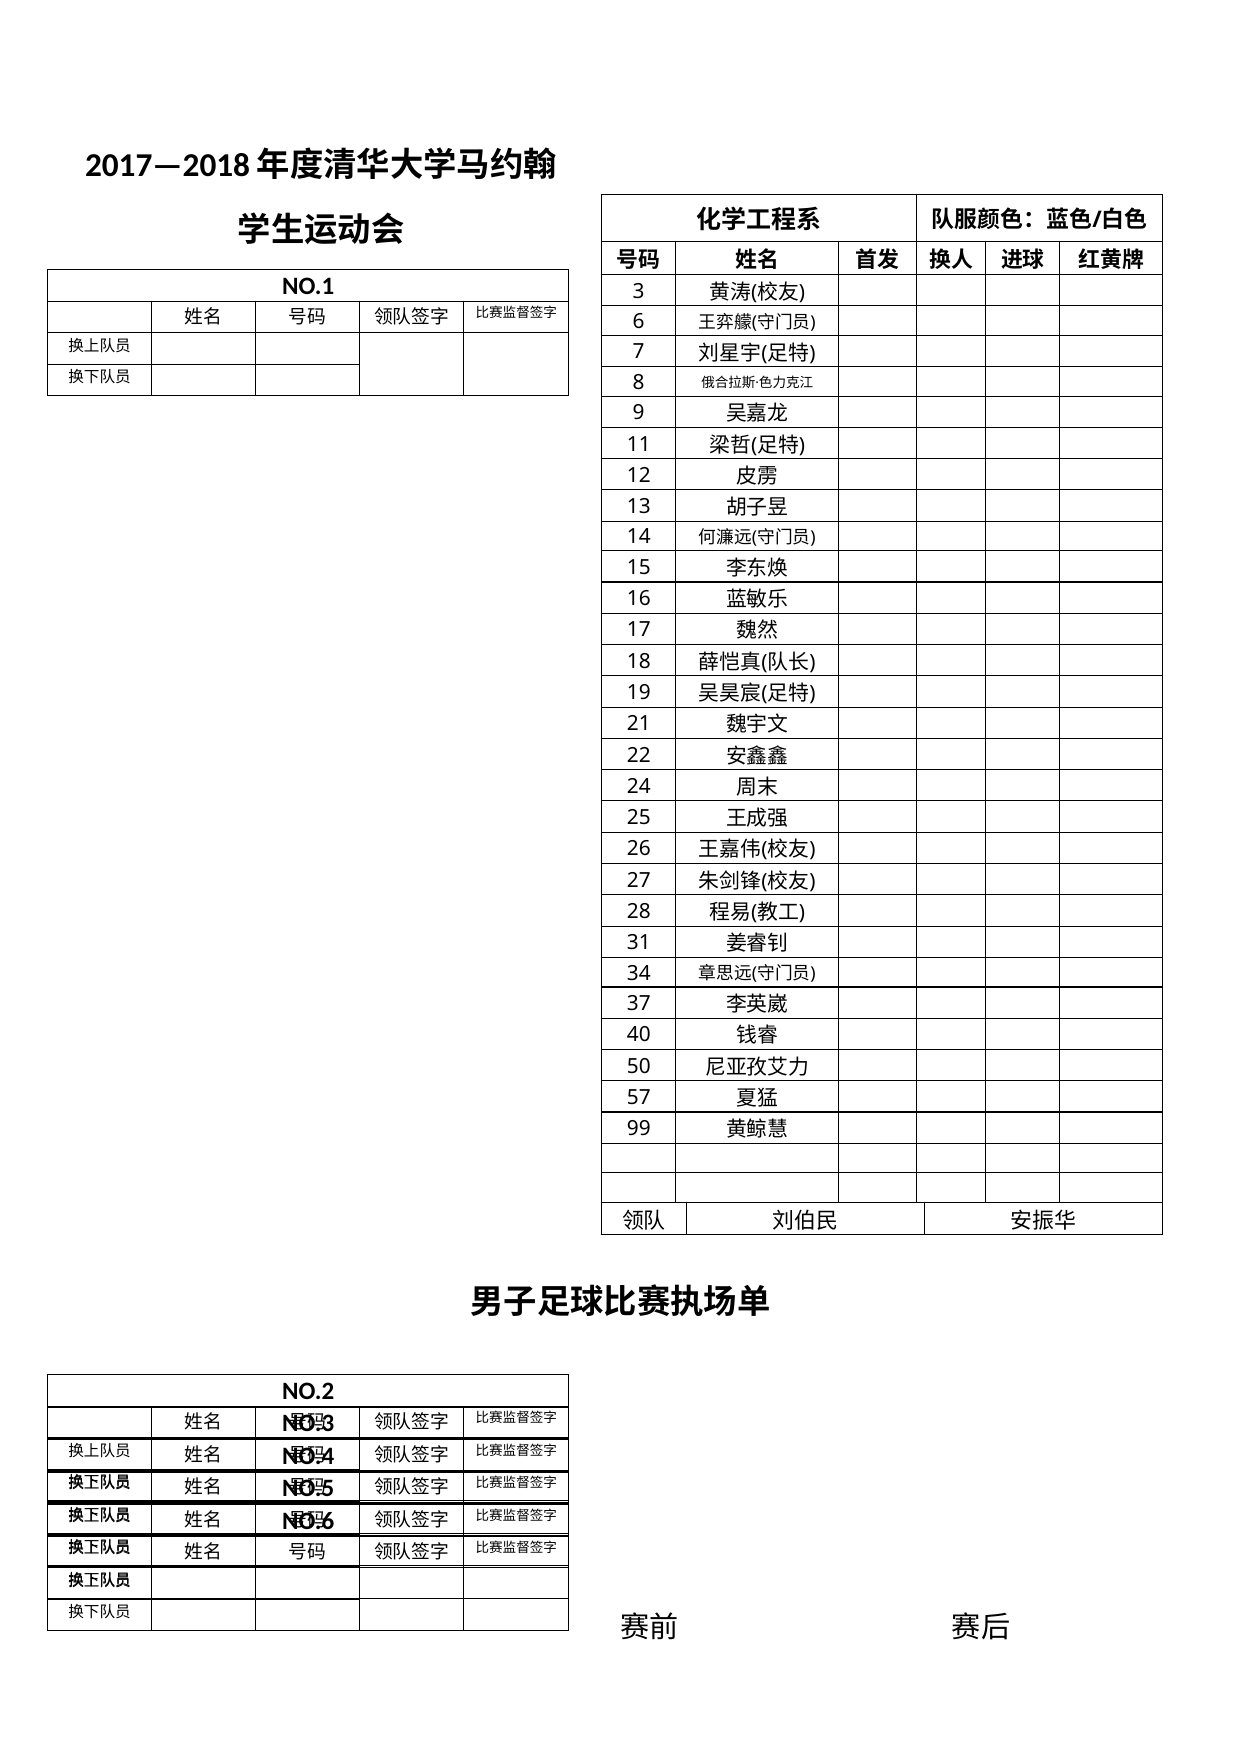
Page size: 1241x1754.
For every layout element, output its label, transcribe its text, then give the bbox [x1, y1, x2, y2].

table_cell 魏宇文 [676, 708, 838, 738]
table_cell [917, 522, 985, 550]
table_cell [986, 614, 1059, 644]
table_cell [839, 336, 916, 366]
table_cell 姜睿钊 [676, 927, 838, 957]
table_cell [839, 1081, 916, 1111]
table_cell [986, 583, 1059, 613]
table_cell 3 [602, 275, 675, 305]
table_cell 章思远(守门员) [676, 958, 838, 986]
table_cell [917, 490, 985, 521]
table_cell [917, 1113, 985, 1143]
table_cell [1060, 275, 1162, 305]
table_cell [986, 459, 1059, 489]
table_cell 胡子昱 [676, 490, 838, 521]
table_cell [1060, 397, 1162, 427]
table_cell [1060, 428, 1162, 458]
table_cell 魏然 [676, 614, 838, 644]
table_cell 28 [602, 895, 675, 926]
table_cell 14 [602, 522, 675, 550]
table_cell 黄鲸慧 [676, 1113, 838, 1143]
table_cell [1060, 306, 1162, 335]
table_cell [1060, 770, 1162, 800]
table_cell [917, 428, 985, 458]
table_cell [917, 1173, 985, 1202]
table_cell 姓名 [152, 302, 255, 332]
table_cell [839, 1173, 916, 1202]
table_cell 蓝敏乐 [676, 583, 838, 613]
table_cell [917, 770, 985, 800]
table_cell [602, 1144, 675, 1172]
table_cell [839, 958, 916, 986]
table_cell 比赛监督签字 [464, 302, 568, 332]
table_cell 李东焕 [676, 551, 838, 581]
table_cell [986, 801, 1059, 832]
table_cell [152, 1568, 255, 1599]
table_cell [917, 739, 985, 769]
table_cell [986, 1144, 1059, 1172]
table_cell [1060, 336, 1162, 366]
table_cell 俄合拉斯·色力克江 [676, 367, 838, 396]
table_cell [917, 583, 985, 613]
table_cell [256, 1600, 359, 1630]
table_cell 25 [602, 801, 675, 832]
table_cell [1060, 490, 1162, 521]
table_header NO.6 [48, 1505, 568, 1536]
table_cell [986, 428, 1059, 458]
table_cell [917, 1081, 985, 1111]
table_cell [917, 833, 985, 863]
table_cell [839, 459, 916, 489]
table_cell 刘星宇(足特) [676, 336, 838, 366]
table_cell [839, 614, 916, 644]
table_cell [917, 336, 985, 366]
table_cell [917, 397, 985, 427]
table_cell 刘伯民 [687, 1203, 924, 1234]
table_cell 15 [602, 551, 675, 581]
table_cell [986, 367, 1059, 396]
table_cell [839, 988, 916, 1018]
table_cell [917, 306, 985, 335]
table_cell [917, 367, 985, 396]
table_cell [839, 367, 916, 396]
table_cell [917, 1019, 985, 1049]
table_cell [986, 1019, 1059, 1049]
table_cell [1060, 1173, 1162, 1202]
table_cell [360, 333, 463, 395]
table_cell [839, 864, 916, 894]
table_cell [917, 645, 985, 675]
table_cell 领队签字 [360, 302, 463, 332]
table_cell [986, 306, 1059, 335]
table_cell 王弈艨(守门员) [676, 306, 838, 335]
table_cell [986, 676, 1059, 707]
table_cell 吴昊宸(足特) [676, 676, 838, 707]
table_cell [1060, 459, 1162, 489]
table_cell [1060, 614, 1162, 644]
table_cell [839, 397, 916, 427]
table_cell [602, 1173, 675, 1202]
table_cell 程易(教工) [676, 895, 838, 926]
table_cell [1060, 367, 1162, 396]
table_cell [1060, 1081, 1162, 1111]
table_cell 周末 [676, 770, 838, 800]
table_cell [152, 1600, 255, 1630]
table_cell [1060, 927, 1162, 957]
table_cell [1060, 551, 1162, 581]
table_cell 首发 [839, 242, 916, 274]
table_cell [917, 708, 985, 738]
table_cell 号码 [602, 242, 675, 274]
table_cell [917, 1144, 985, 1172]
table_cell 18 [602, 645, 675, 675]
table_header NO.5 [48, 1473, 568, 1503]
table_cell [986, 988, 1059, 1018]
table_cell 50 [602, 1050, 675, 1080]
table_cell 27 [602, 864, 675, 894]
table_cell [986, 864, 1059, 894]
table_header NO.1 [48, 270, 568, 301]
table_cell [152, 365, 255, 395]
table_cell 进球 [986, 242, 1059, 274]
table_cell 比赛监督签字 [464, 1537, 568, 1567]
table_cell [48, 1537, 151, 1567]
table_cell [256, 365, 359, 395]
table_cell [986, 1050, 1059, 1080]
table_cell [839, 428, 916, 458]
table_cell [152, 333, 255, 364]
table_cell [839, 833, 916, 863]
table_cell [986, 1173, 1059, 1202]
table_cell [917, 864, 985, 894]
table_cell 37 [602, 988, 675, 1018]
table_cell 薛恺真(队长) [676, 645, 838, 675]
table_cell [986, 739, 1059, 769]
table_cell [917, 927, 985, 957]
table_cell 王成强 [676, 801, 838, 832]
table_cell [839, 1144, 916, 1172]
table_header 化学工程系 [602, 195, 916, 241]
table_cell 换上队员 [48, 1568, 151, 1599]
table_cell [1060, 958, 1162, 986]
table_cell [464, 1568, 568, 1630]
table_cell 40 [602, 1019, 675, 1049]
table_cell [986, 708, 1059, 738]
table_cell [839, 927, 916, 957]
table_cell [1060, 895, 1162, 926]
text 2017—2018年度清华大学马约翰学生运动会 [59, 129, 1181, 259]
table_cell 16 [602, 583, 675, 613]
table_cell [1060, 645, 1162, 675]
table_cell 11 [602, 428, 675, 458]
table_cell [1060, 864, 1162, 894]
table_cell 安鑫鑫 [676, 739, 838, 769]
table_cell [986, 927, 1059, 957]
table_cell [917, 459, 985, 489]
table_cell 换人 [917, 242, 985, 274]
table_cell 换上队员 [48, 333, 151, 364]
table_cell 换下队员 [48, 365, 151, 395]
table_header 队服颜色：蓝色/白色 [917, 195, 1162, 241]
table_cell 姓名 [676, 242, 838, 274]
table_cell 21 [602, 708, 675, 738]
table_cell [1060, 1144, 1162, 1172]
table_cell [986, 958, 1059, 986]
table_cell [986, 645, 1059, 675]
table_cell [917, 895, 985, 926]
table_cell 夏猛 [676, 1081, 838, 1111]
table_cell [839, 1113, 916, 1143]
table_cell [986, 770, 1059, 800]
text 赛前 赛后 [59, 1592, 1181, 1657]
table_cell 22 [602, 739, 675, 769]
table_cell 朱剑锋(校友) [676, 864, 838, 894]
table_cell [839, 770, 916, 800]
table_cell 31 [602, 927, 675, 957]
table_cell [986, 336, 1059, 366]
table_cell 99 [602, 1113, 675, 1143]
table_cell [917, 958, 985, 986]
table_cell 梁哲(足特) [676, 428, 838, 458]
table_cell [839, 306, 916, 335]
table_cell 换下队员 [48, 1600, 151, 1630]
table_cell [360, 1568, 463, 1630]
table_cell 7 [602, 336, 675, 366]
table_cell [917, 551, 985, 581]
table_cell [1060, 522, 1162, 550]
table_cell 34 [602, 958, 675, 986]
table_cell [256, 1568, 359, 1599]
table_cell [839, 739, 916, 769]
table_cell 24 [602, 770, 675, 800]
table_cell [839, 490, 916, 521]
table_cell [917, 676, 985, 707]
table_cell 号码 [256, 302, 359, 332]
table_cell [839, 645, 916, 675]
table_cell [1060, 1019, 1162, 1049]
table_cell [1060, 708, 1162, 738]
table_cell [839, 551, 916, 581]
table_cell [917, 275, 985, 305]
table_cell [1060, 833, 1162, 863]
table_cell 领队 [602, 1203, 686, 1234]
table_cell 26 [602, 833, 675, 863]
table_cell [839, 708, 916, 738]
table_cell [1060, 1113, 1162, 1143]
table_cell [1060, 739, 1162, 769]
table_cell 李英崴 [676, 988, 838, 1018]
table_cell 57 [602, 1081, 675, 1111]
table_cell 号码 [256, 1537, 359, 1567]
table_cell [256, 333, 359, 364]
table_cell [1060, 988, 1162, 1018]
table_cell 钱睿 [676, 1019, 838, 1049]
table_cell 吴嘉龙 [676, 397, 838, 427]
table_cell 安振华 [925, 1203, 1162, 1234]
table_cell [464, 333, 568, 395]
table_cell [986, 551, 1059, 581]
table_cell [1060, 676, 1162, 707]
table_cell [839, 583, 916, 613]
table_cell [1060, 583, 1162, 613]
table_cell 9 [602, 397, 675, 427]
table_cell [986, 522, 1059, 550]
table_cell 王嘉伟(校友) [676, 833, 838, 863]
table_cell 6 [602, 306, 675, 335]
table_cell 姓名 [152, 1537, 255, 1567]
table_cell [917, 801, 985, 832]
table_header NO.2 [48, 1375, 568, 1406]
table_cell [1060, 1050, 1162, 1080]
table_cell [986, 1113, 1059, 1143]
table_cell [839, 801, 916, 832]
table_cell 何濂远(守门员) [676, 522, 838, 550]
table_cell [986, 833, 1059, 863]
table_cell [917, 988, 985, 1018]
text 男子足球比赛执场单 [59, 259, 1181, 1332]
table_cell 领队签字 [360, 1537, 463, 1567]
table_cell [986, 1081, 1059, 1111]
table_cell [1060, 801, 1162, 832]
table_cell [917, 1050, 985, 1080]
table_cell 皮雳 [676, 459, 838, 489]
table_cell [839, 1050, 916, 1080]
table_header NO.4 [48, 1440, 568, 1471]
table_cell 13 [602, 490, 675, 521]
table_cell [917, 614, 985, 644]
table_cell [986, 895, 1059, 926]
table_cell [48, 302, 151, 332]
table_cell [986, 397, 1059, 427]
table_cell 8 [602, 367, 675, 396]
table_cell [676, 1173, 838, 1202]
table_cell [986, 275, 1059, 305]
table_cell [839, 895, 916, 926]
table_cell [839, 1019, 916, 1049]
table_header NO.3 [48, 1408, 568, 1438]
table_cell 19 [602, 676, 675, 707]
table_cell [986, 490, 1059, 521]
table_cell 黄涛(校友) [676, 275, 838, 305]
table_cell 尼亚孜艾力 [676, 1050, 838, 1080]
table_cell [676, 1144, 838, 1172]
table_cell 17 [602, 614, 675, 644]
table_cell [839, 275, 916, 305]
table_cell [839, 522, 916, 550]
table_cell 12 [602, 459, 675, 489]
table_cell 红黄牌 [1060, 242, 1162, 274]
table_cell [839, 676, 916, 707]
